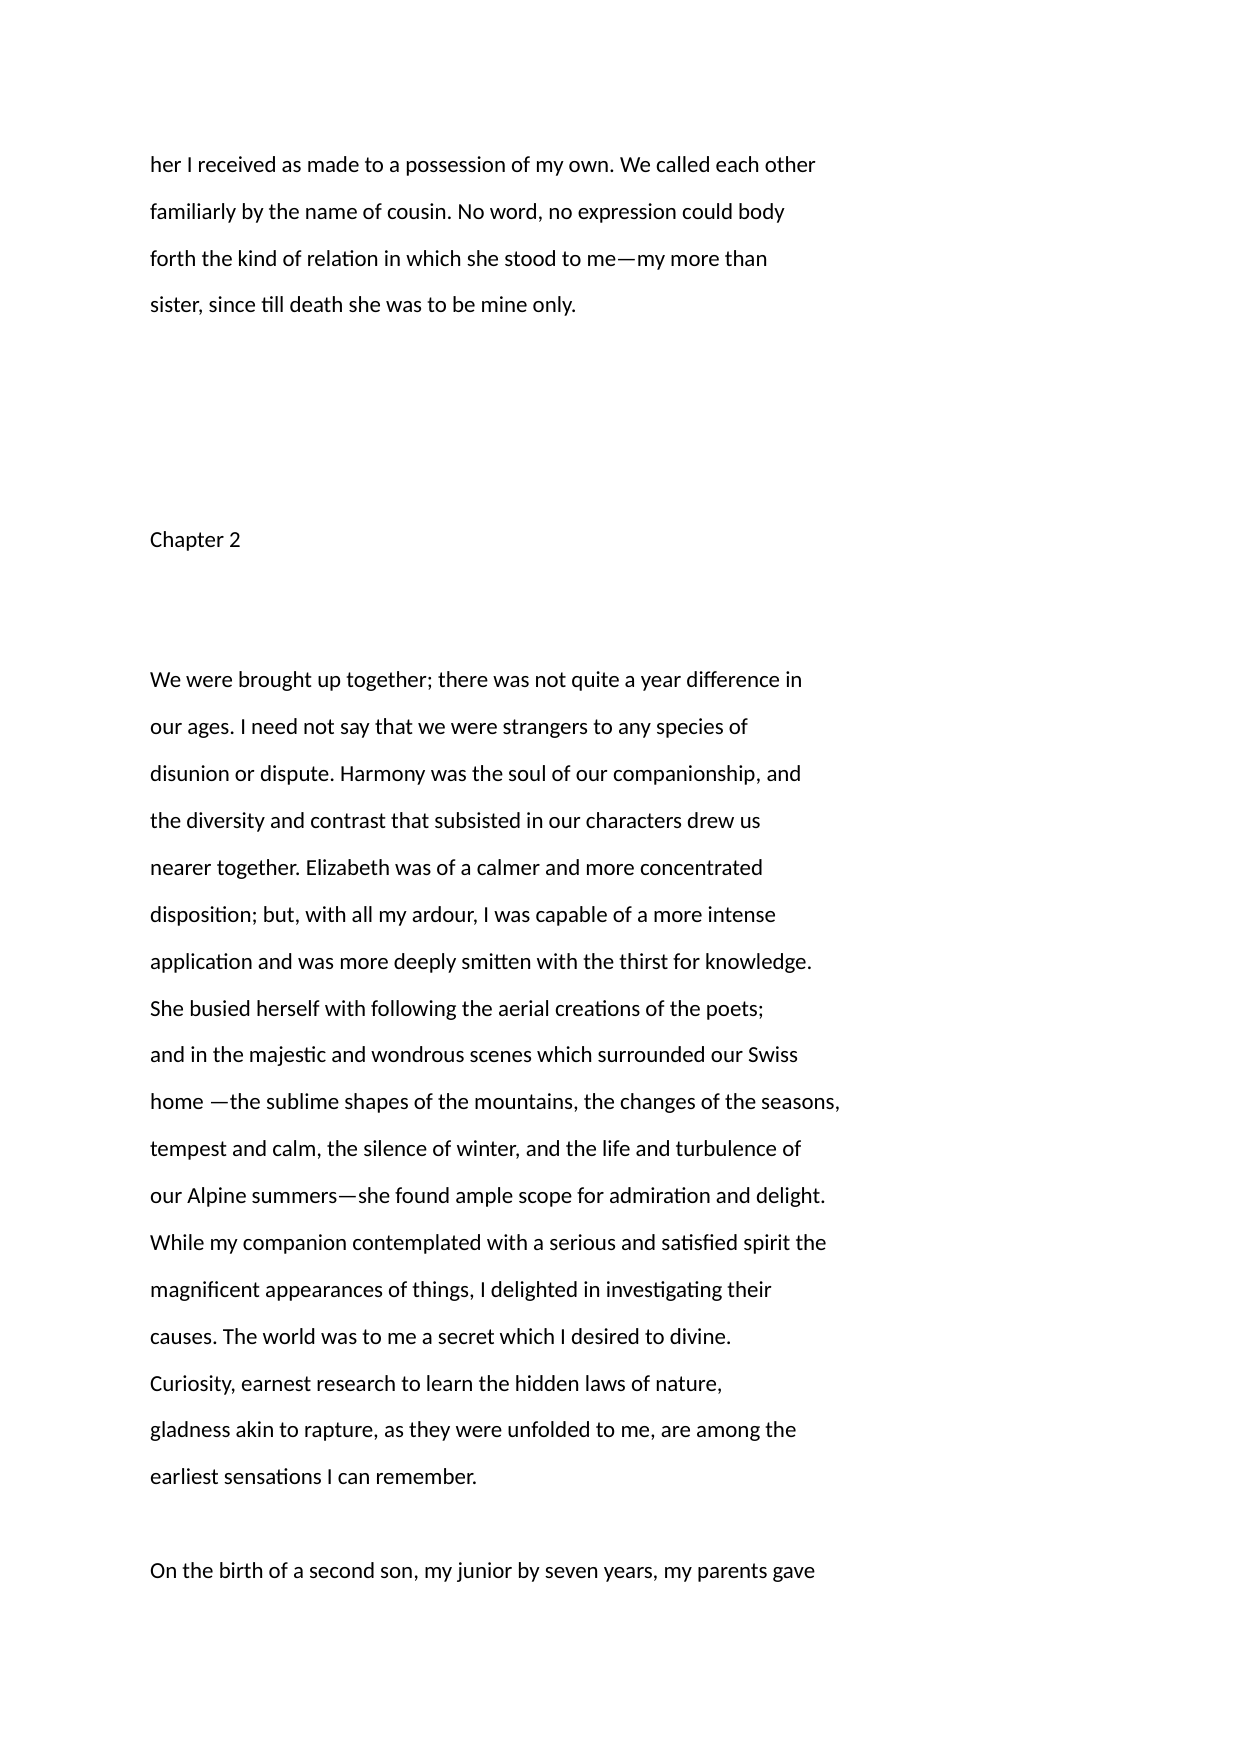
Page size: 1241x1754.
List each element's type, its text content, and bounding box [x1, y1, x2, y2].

text forth the kind of relation in which she stood to me—my more than [150, 244, 1090, 272]
text disposition; but, with all my ardour, I was capable of a more intense [150, 900, 1090, 928]
text nearer together. Elizabeth was of a calmer and more concentrated [150, 853, 1090, 881]
text She busied herself with following the aerial creations of the poets; [150, 994, 1090, 1022]
text sister, since till death she was to be mine only. [150, 291, 1090, 319]
text her I received as made to a possession of my own. We called each other [150, 150, 1090, 178]
text We were brought up together; there was not quite a year difference in [150, 666, 1090, 694]
text causes. The world was to me a secret which I desired to divine. [150, 1322, 1090, 1350]
text application and was more deeply smitten with the thirst for knowledge. [150, 947, 1090, 975]
text earliest sensations I can remember. [150, 1462, 1090, 1491]
text On the birth of a second son, my junior by seven years, my parents gave [150, 1556, 1090, 1584]
text gladness akin to rapture, as they were unfolded to me, are among the [150, 1416, 1090, 1444]
text our ages. I need not say that we were strangers to any species of [150, 712, 1090, 741]
text home —the sublime shapes of the mountains, the changes of the seasons, [150, 1087, 1090, 1116]
text Chapter 2 [150, 525, 1090, 553]
text familiarly by the name of cousin. No word, no expression could body [150, 197, 1090, 225]
text While my companion contemplated with a serious and satisfied spirit the [150, 1228, 1090, 1256]
text our Alpine summers—she found ample scope for admiration and delight. [150, 1181, 1090, 1209]
text and in the majestic and wondrous scenes which surrounded our Swiss [150, 1041, 1090, 1069]
text the diversity and contrast that subsisted in our characters drew us [150, 806, 1090, 834]
text magnificent appearances of things, I delighted in investigating their [150, 1275, 1090, 1303]
text disunion or dispute. Harmony was the soul of our companionship, and [150, 759, 1090, 787]
text tempest and calm, the silence of winter, and the life and turbulence of [150, 1134, 1090, 1162]
text Curiosity, earnest research to learn the hidden laws of nature, [150, 1369, 1090, 1397]
